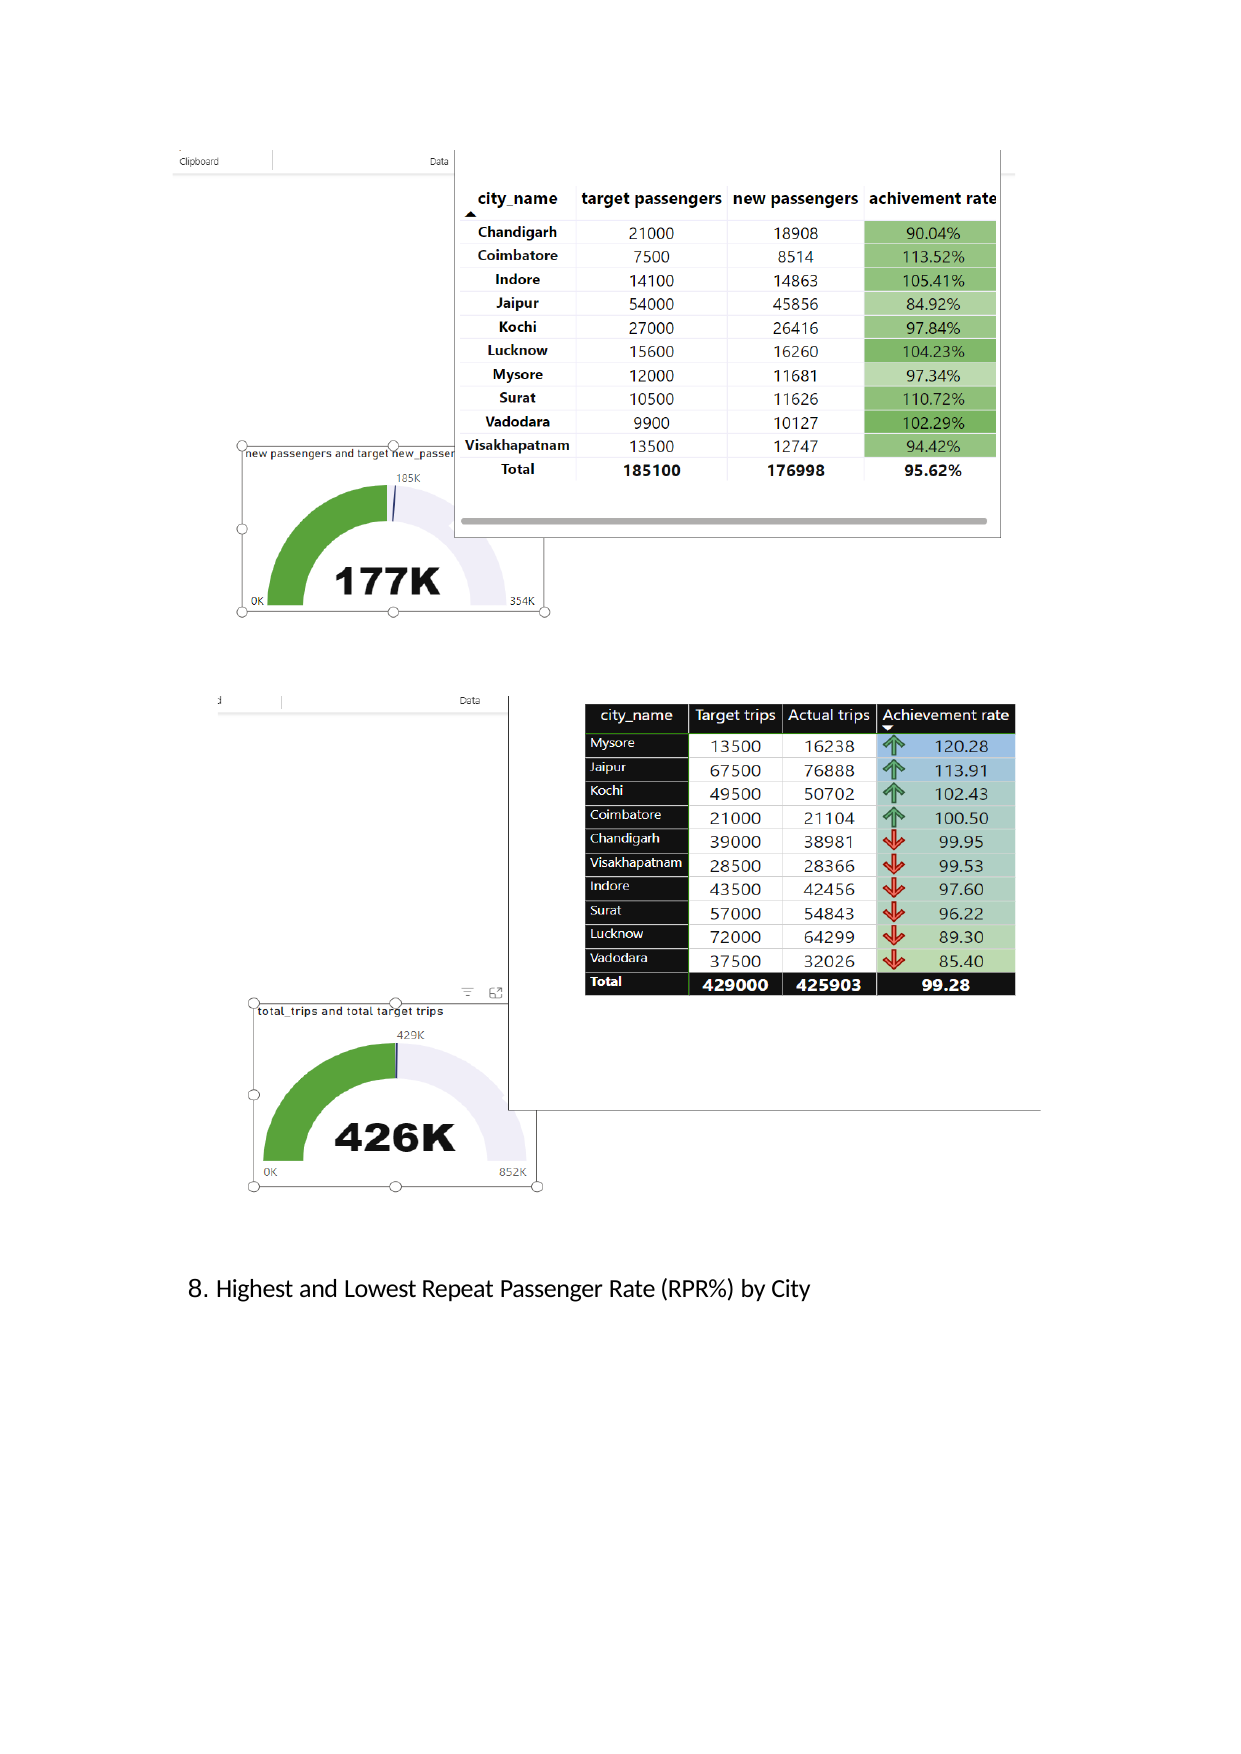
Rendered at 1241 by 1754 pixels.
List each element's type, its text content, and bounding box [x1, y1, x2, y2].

list Highest and Lowest Repeat Passenger Rate (RPR%) by City [188, 1272, 1090, 1304]
picture [172, 150, 1016, 624]
picture [217, 696, 1041, 1199]
